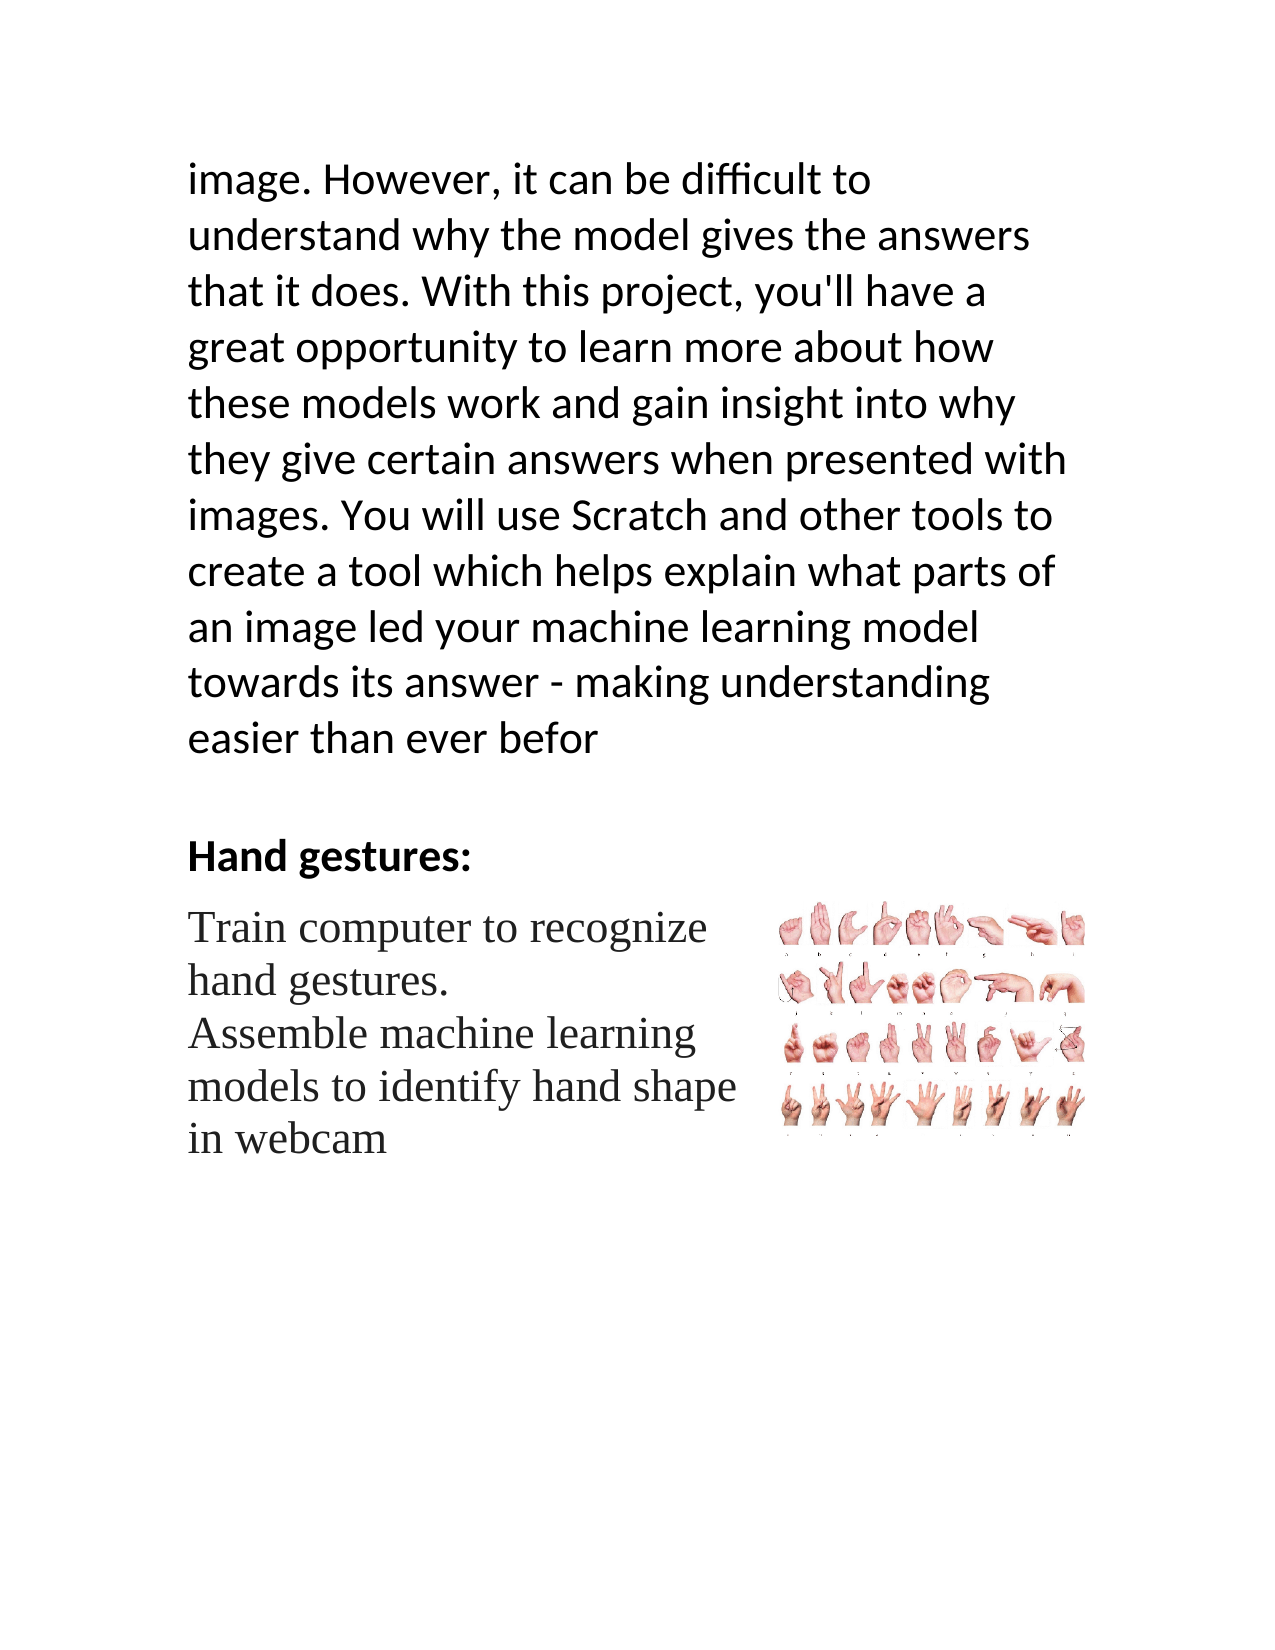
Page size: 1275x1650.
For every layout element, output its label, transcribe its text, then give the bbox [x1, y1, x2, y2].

text Train computer to recognize hand gestures. [187, 900, 1087, 1005]
picture [778, 901, 1085, 1136]
text Assemble machine learning models to identify hand shape in webcam [187, 1005, 1087, 1163]
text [187, 150, 1087, 765]
text Hand gestures: [187, 827, 1087, 883]
